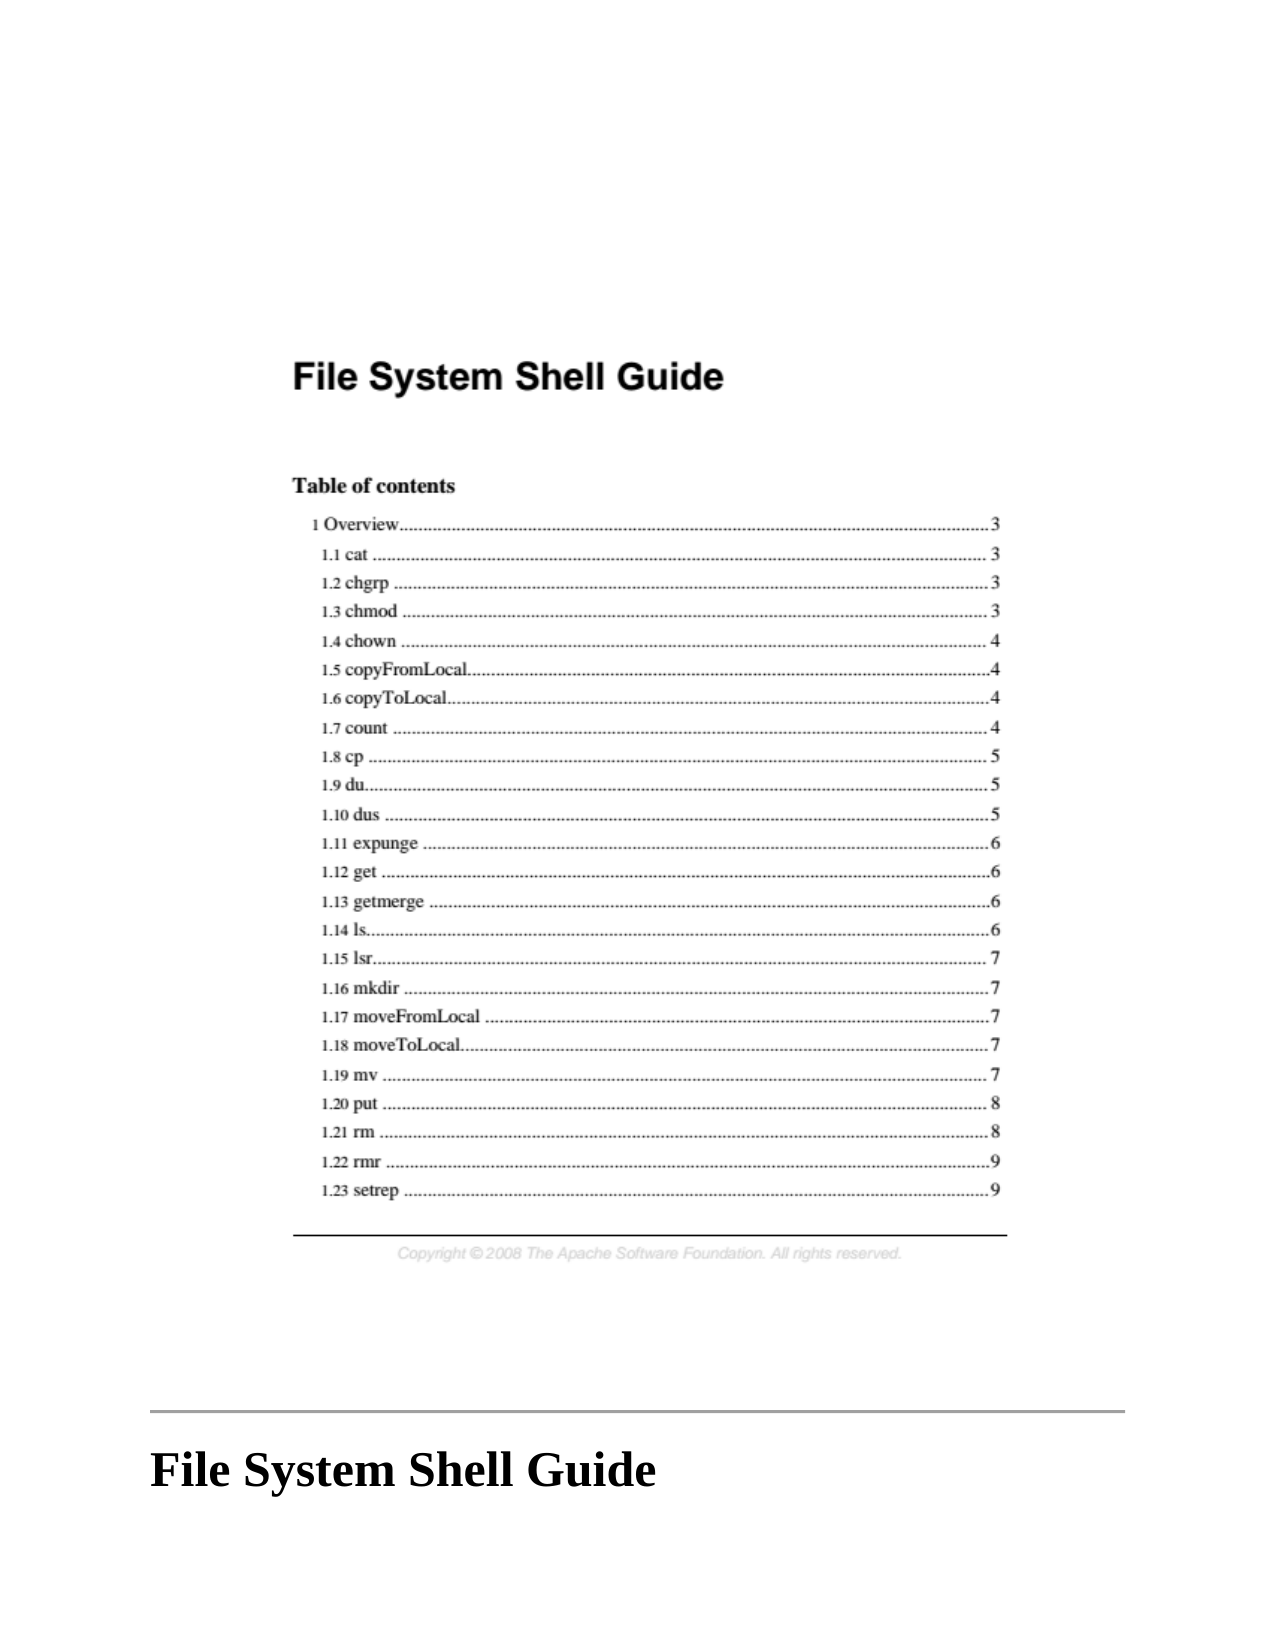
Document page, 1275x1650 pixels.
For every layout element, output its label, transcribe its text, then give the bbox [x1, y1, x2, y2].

text File System Shell Guide [150, 1440, 1125, 1498]
picture [150, 150, 1121, 1407]
